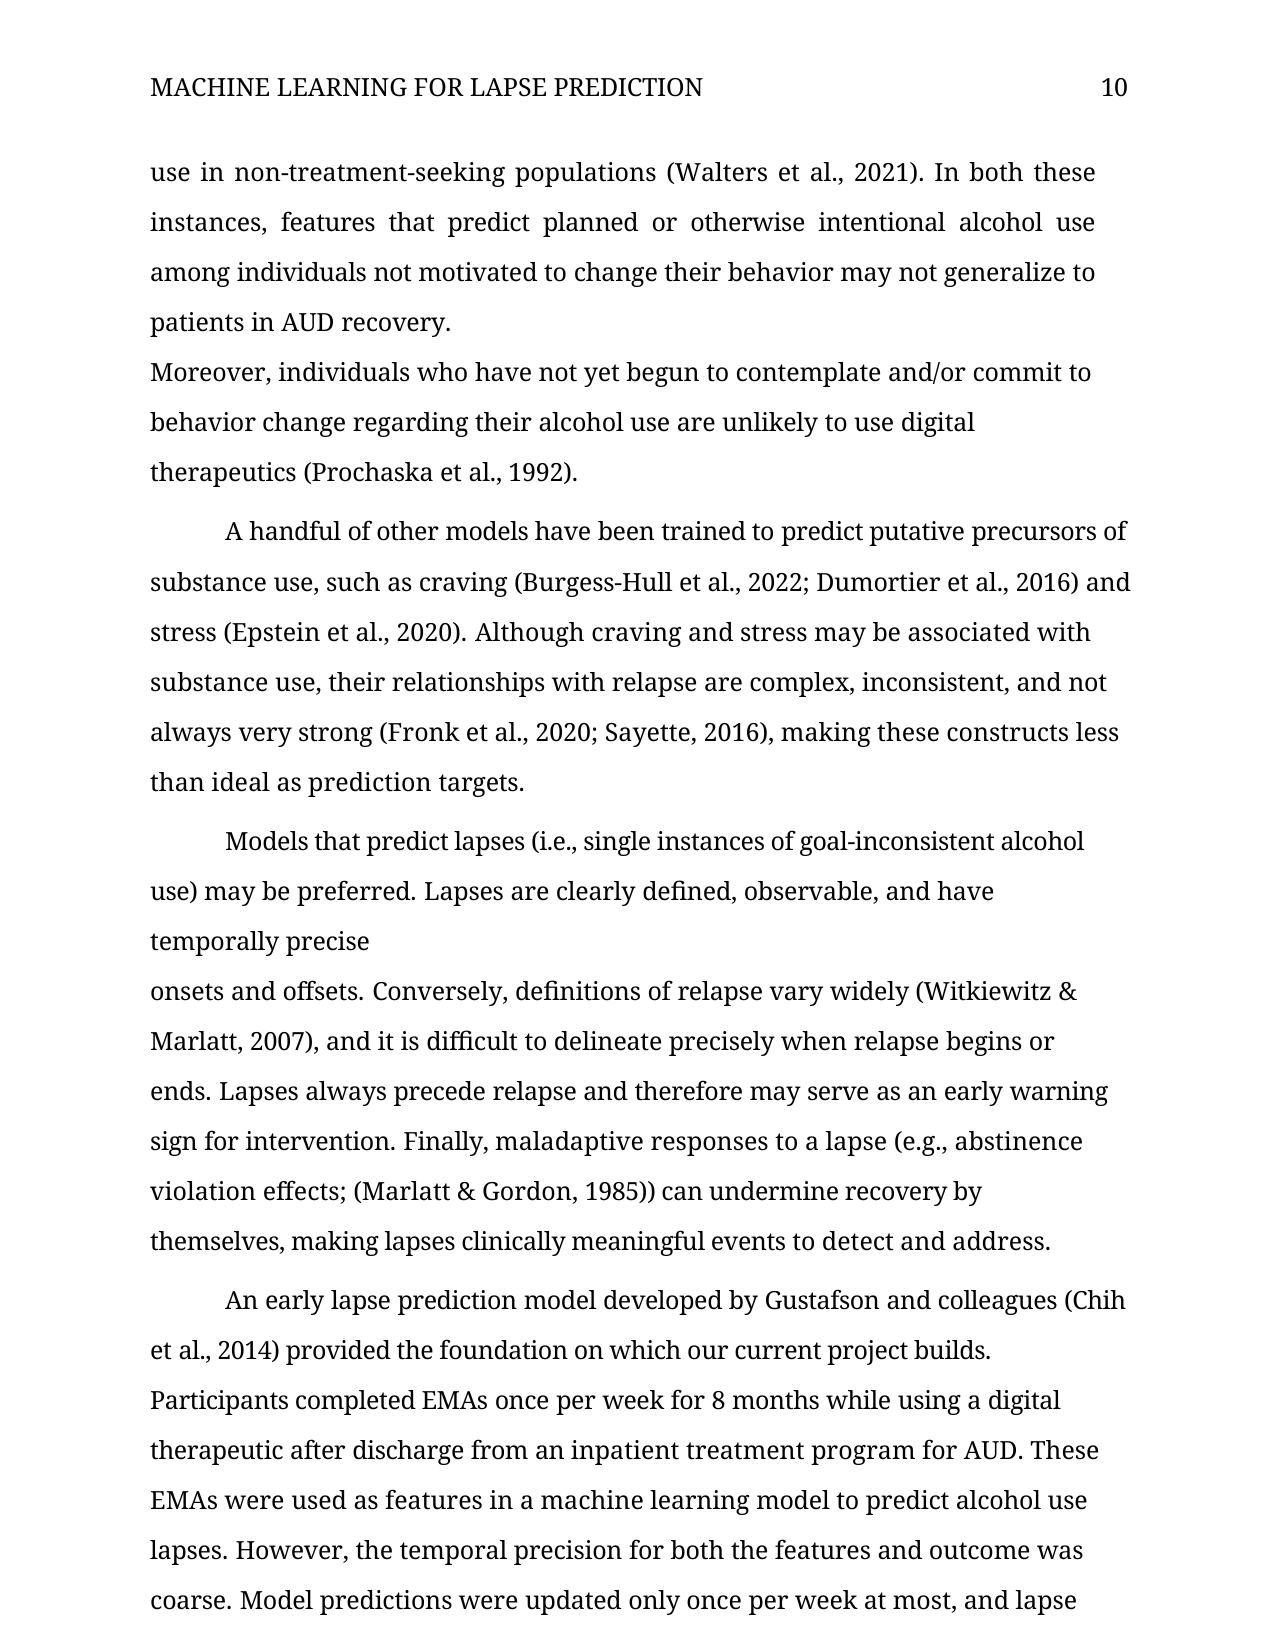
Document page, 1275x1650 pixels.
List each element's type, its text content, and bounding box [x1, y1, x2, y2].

text A handful of other models have been trained to predict putative precursors of [225, 514, 1137, 548]
text Models that predict lapses (i.e., single instances of goal-inconsistent alcohol use) may be preferred. Lapses are clearly deﬁned, observable, and have temporally precise [150, 824, 1117, 958]
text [150, 1283, 1137, 1617]
text onsets and oﬀsets. Conversely, deﬁnitions of relapse vary widely (Witkiewitz & Marlatt, 2007), and it is diﬃcult to delineate precisely when relapse begins or ends. Lapses always precede relapse and therefore may serve as an early warning sign for intervention. Finally, maladaptive responses to a lapse (e.g., abstinence violation eﬀects; (Marlatt & Gordon, 1985)) can undermine recovery by themselves, making lapses clinically meaningful events to detect and address. [150, 974, 1117, 1258]
text Moreover, individuals who have not yet begun to contemplate and/or commit to behavior change regarding their alcohol use are unlikely to use digital therapeutics (Prochaska et al., 1992). [150, 355, 1125, 489]
text use in non-treatment-seeking populations (Walters et al., 2021). In both these instances, features that predict planned or otherwise intentional alcohol use among individuals not motivated to change their behavior may not generalize to patients in AUD recovery. [150, 155, 1096, 339]
text substance use, such as craving (Burgess-Hull et al., 2022; Dumortier et al., 2016) and stress (Epstein et al., 2020). Although craving and stress may be associated with substance use, their relationships with relapse are complex, inconsistent, and not always very strong (Fronk et al., 2020; Sayette, 2016), making these constructs less than ideal as prediction targets. [150, 564, 1137, 798]
